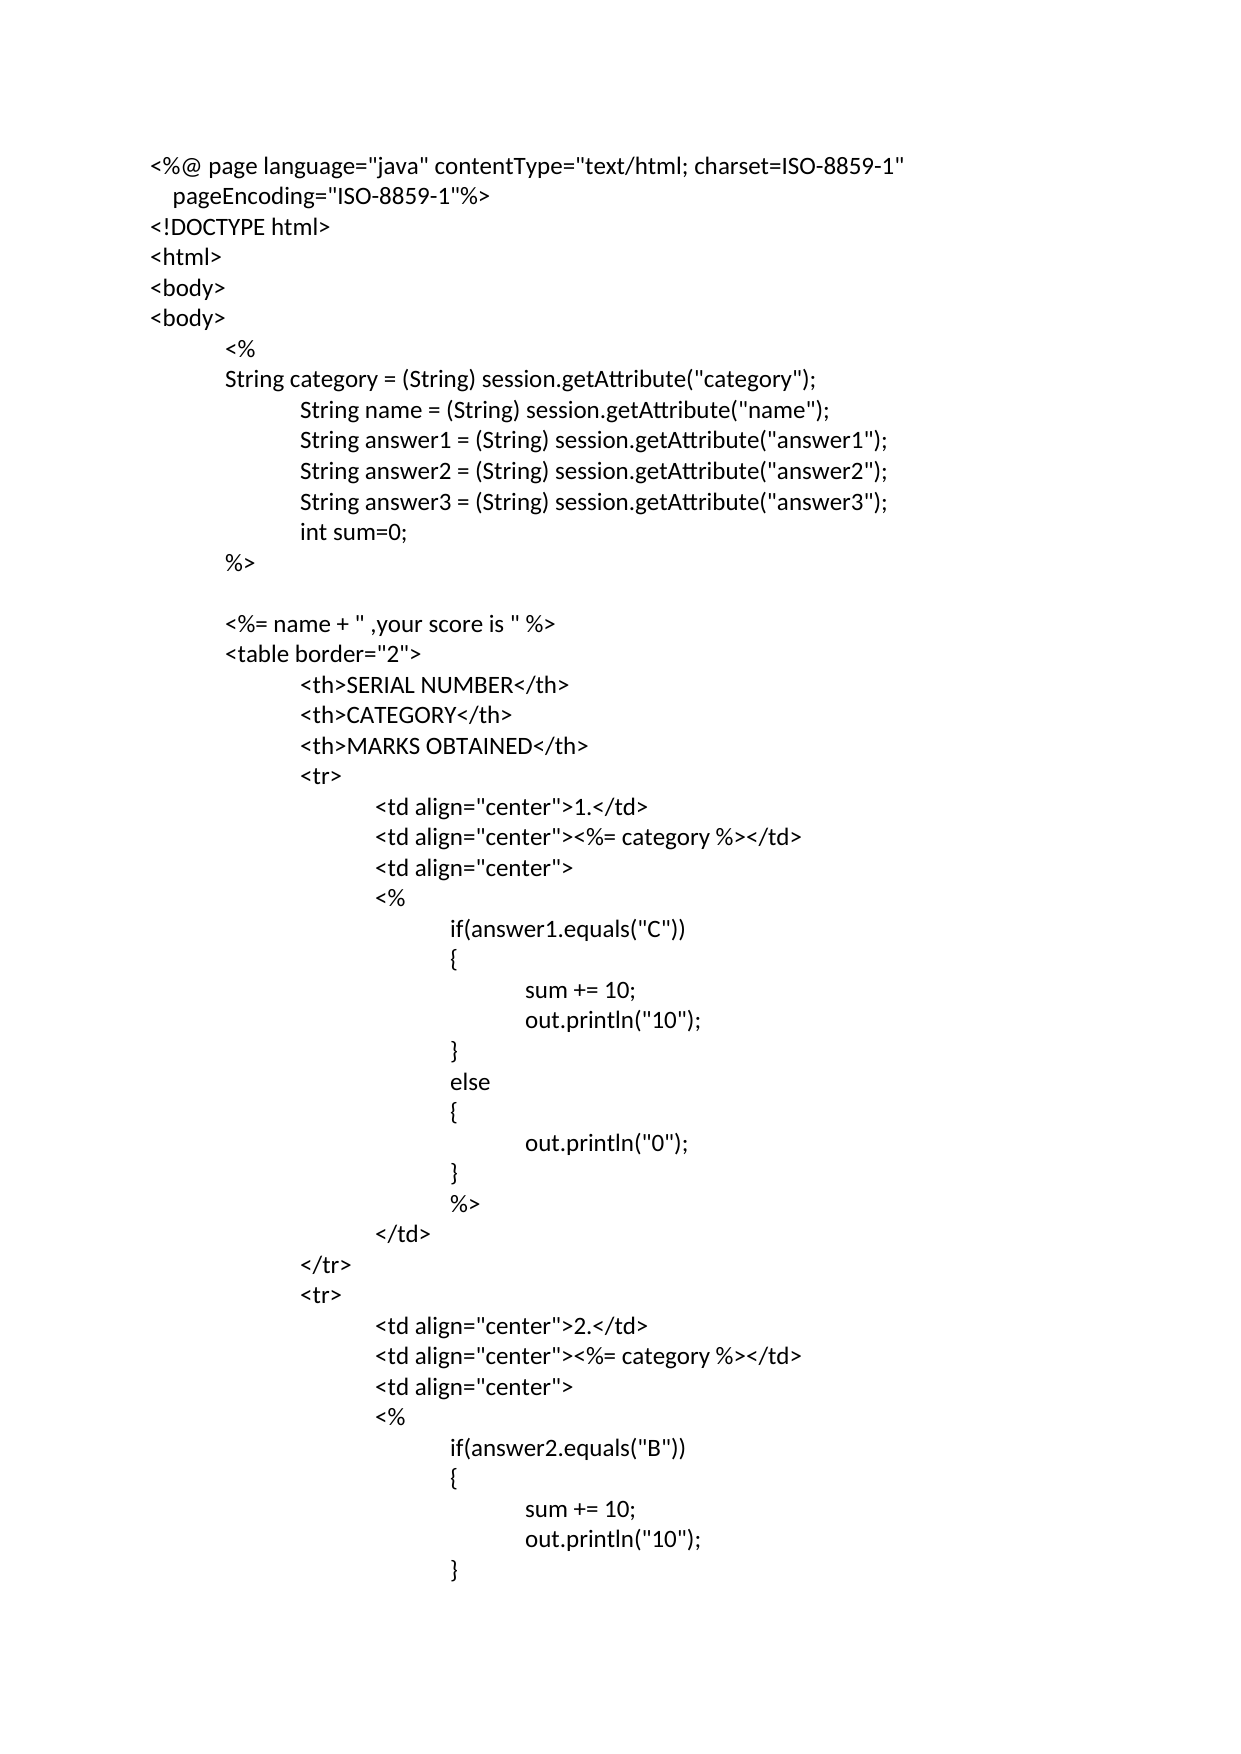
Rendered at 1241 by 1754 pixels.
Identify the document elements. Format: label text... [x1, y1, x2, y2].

text <td align="center">1.</td> [150, 791, 1090, 821]
text <body> [150, 303, 1090, 333]
text <!DOCTYPE html> [150, 211, 1090, 242]
text } [150, 1157, 1090, 1188]
text <td align="center"> [150, 852, 1090, 882]
text <%= name + " ,your score is " %> [150, 608, 1090, 638]
text </tr> [150, 1249, 1090, 1279]
text <td align="center"><%= category %></td> [150, 821, 1090, 852]
text sum += 10; [150, 974, 1090, 1004]
text out.println("0"); [150, 1127, 1090, 1157]
text String name = (String) session.getAttribute("name"); [150, 394, 1090, 425]
text { [150, 1462, 1090, 1493]
text } [150, 1554, 1090, 1584]
text <% [150, 1401, 1090, 1432]
text <tr> [150, 1279, 1090, 1310]
text <html> [150, 242, 1090, 272]
text String category = (String) session.getAttribute("category"); [150, 364, 1090, 394]
text String answer1 = (String) session.getAttribute("answer1"); [150, 425, 1090, 455]
text <% [150, 882, 1090, 913]
text if(answer1.equals("C")) [150, 913, 1090, 943]
text sum += 10; [150, 1493, 1090, 1523]
text <th>MARKS OBTAINED</th> [150, 730, 1090, 760]
text <th>CATEGORY</th> [150, 699, 1090, 730]
text { [150, 1096, 1090, 1127]
text <tr> [150, 760, 1090, 791]
text <body> [150, 272, 1090, 303]
text int sum=0; [150, 516, 1090, 547]
text </td> [150, 1218, 1090, 1249]
text <td align="center">2.</td> [150, 1310, 1090, 1340]
text <table border="2"> [150, 638, 1090, 669]
text <%@ page language="java" contentType="text/html; charset=ISO-8859-1" [150, 150, 1090, 181]
text out.println("10"); [150, 1004, 1090, 1035]
text else [150, 1066, 1090, 1096]
text <td align="center"> [150, 1371, 1090, 1401]
text <th>SERIAL NUMBER</th> [150, 669, 1090, 699]
text %> [150, 1188, 1090, 1218]
text { [150, 943, 1090, 974]
text String answer2 = (String) session.getAttribute("answer2"); [150, 455, 1090, 486]
text if(answer2.equals("B")) [150, 1432, 1090, 1462]
text pageEncoding="ISO-8859-1"%> [150, 181, 1090, 211]
text <% [150, 333, 1090, 364]
text String answer3 = (String) session.getAttribute("answer3"); [150, 486, 1090, 516]
text <td align="center"><%= category %></td> [150, 1340, 1090, 1371]
text } [150, 1035, 1090, 1066]
text %> [150, 547, 1090, 577]
text out.println("10"); [150, 1523, 1090, 1554]
